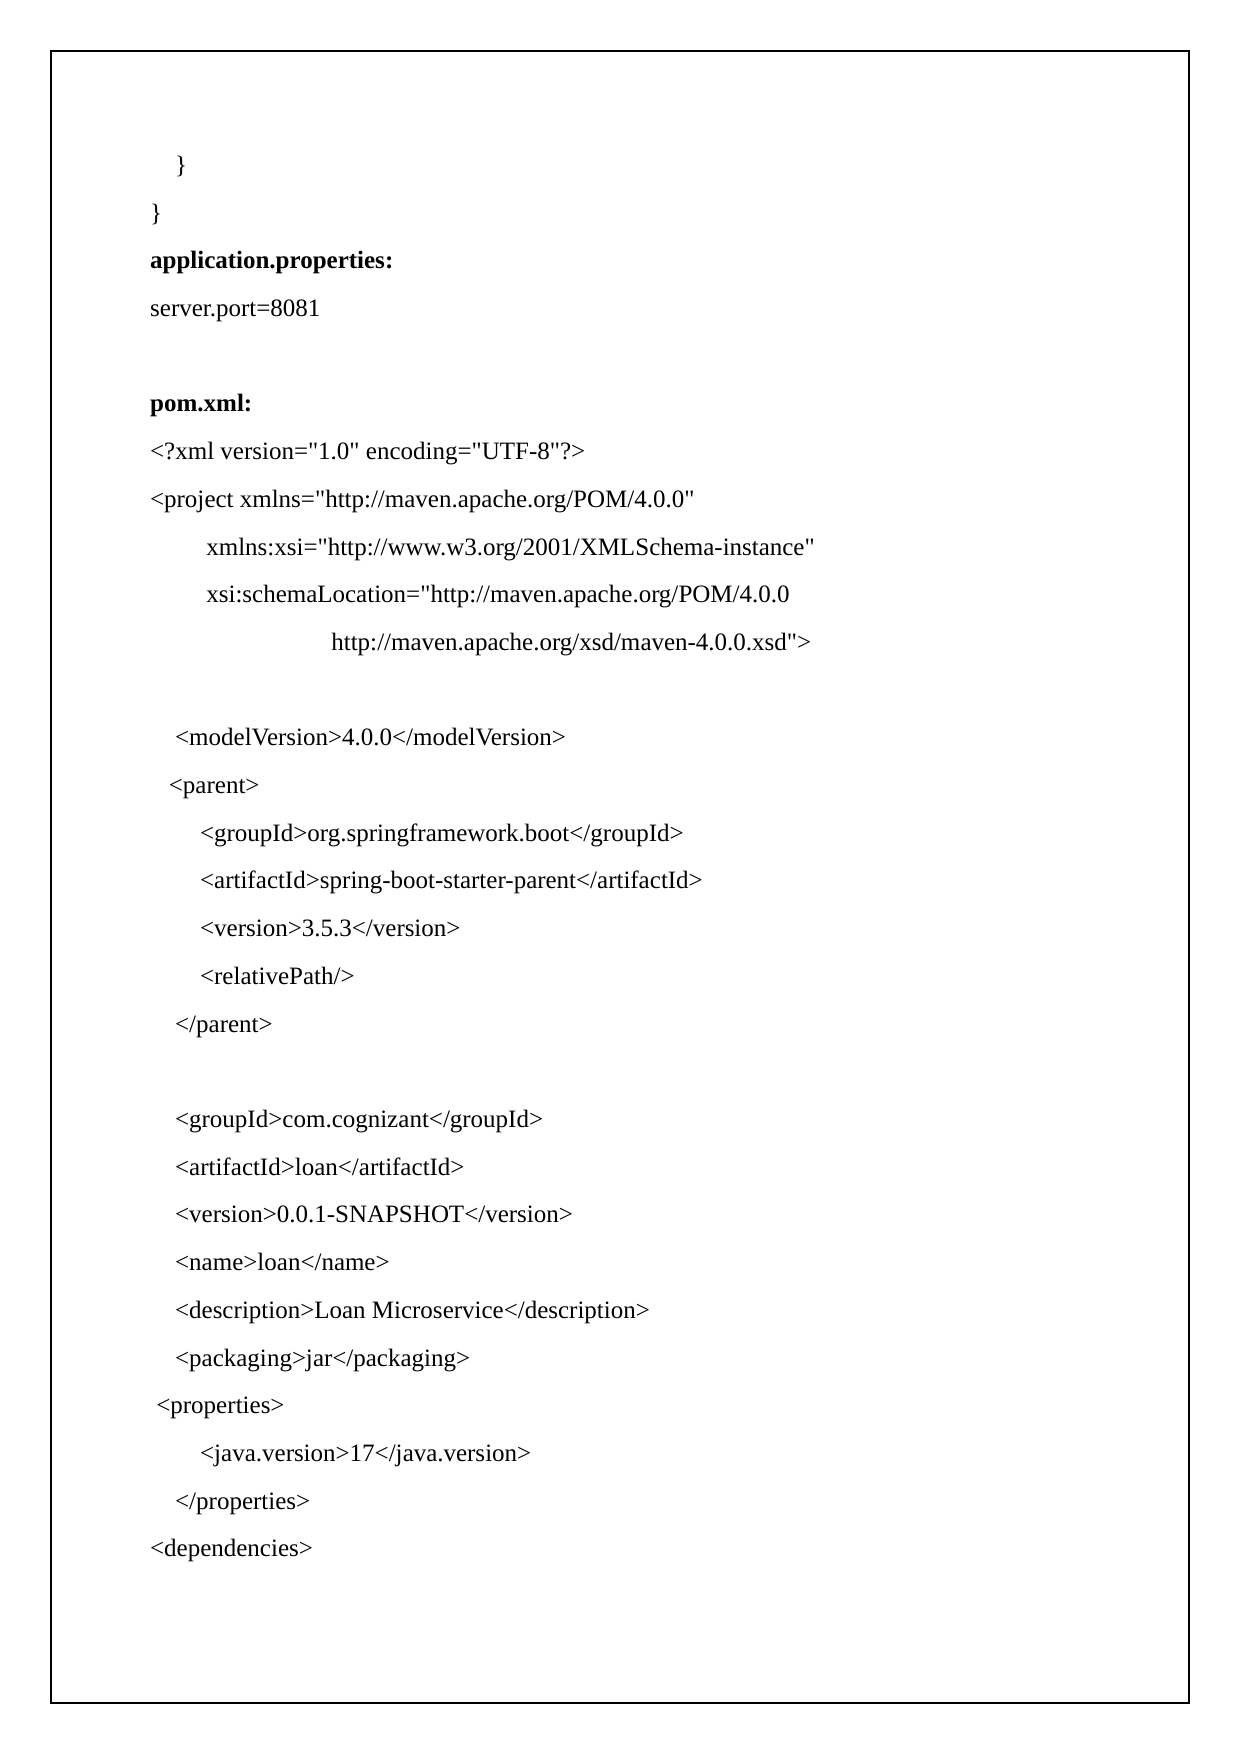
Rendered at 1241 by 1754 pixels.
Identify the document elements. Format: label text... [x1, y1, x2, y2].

text <description>Loan Microservice</description> [150, 1295, 1090, 1324]
text <version>3.5.3</version> [150, 913, 1090, 942]
text <packaging>jar</packaging> [150, 1343, 1090, 1371]
text <project xmlns="http://maven.apache.org/POM/4.0.0" [150, 484, 1090, 513]
text server.port=8081 [150, 293, 1090, 322]
text <groupId>org.springframework.boot</groupId> [150, 818, 1090, 847]
text <name>loan</name> [150, 1247, 1090, 1276]
text <artifactId>spring-boot-starter-parent</artifactId> [150, 866, 1090, 894]
text <version>0.0.1-SNAPSHOT</version> [150, 1199, 1090, 1228]
text <modelVersion>4.0.0</modelVersion> [150, 722, 1090, 751]
text </parent> [150, 1009, 1090, 1037]
text } [150, 150, 1090, 179]
text <dependencies> [150, 1533, 1090, 1562]
text xmlns:xsi="http://www.w3.org/2001/XMLSchema-instance" [150, 532, 1090, 560]
text <artifactId>loan</artifactId> [150, 1152, 1090, 1181]
text http://maven.apache.org/xsd/maven-4.0.0.xsd"> [150, 627, 1090, 656]
text pom.xml: [150, 388, 1090, 417]
text <?xml version="1.0" encoding="UTF-8"?> [150, 436, 1090, 465]
text <properties> [150, 1390, 1090, 1419]
text <parent> [150, 770, 1090, 799]
text <java.version>17</java.version> [150, 1438, 1090, 1467]
text <relativePath/> [150, 961, 1090, 990]
text xsi:schemaLocation="http://maven.apache.org/POM/4.0.0 [150, 579, 1090, 608]
text } [150, 198, 1090, 226]
text <groupId>com.cognizant</groupId> [150, 1104, 1090, 1133]
text application.properties: [150, 245, 1090, 274]
text </properties> [150, 1486, 1090, 1514]
